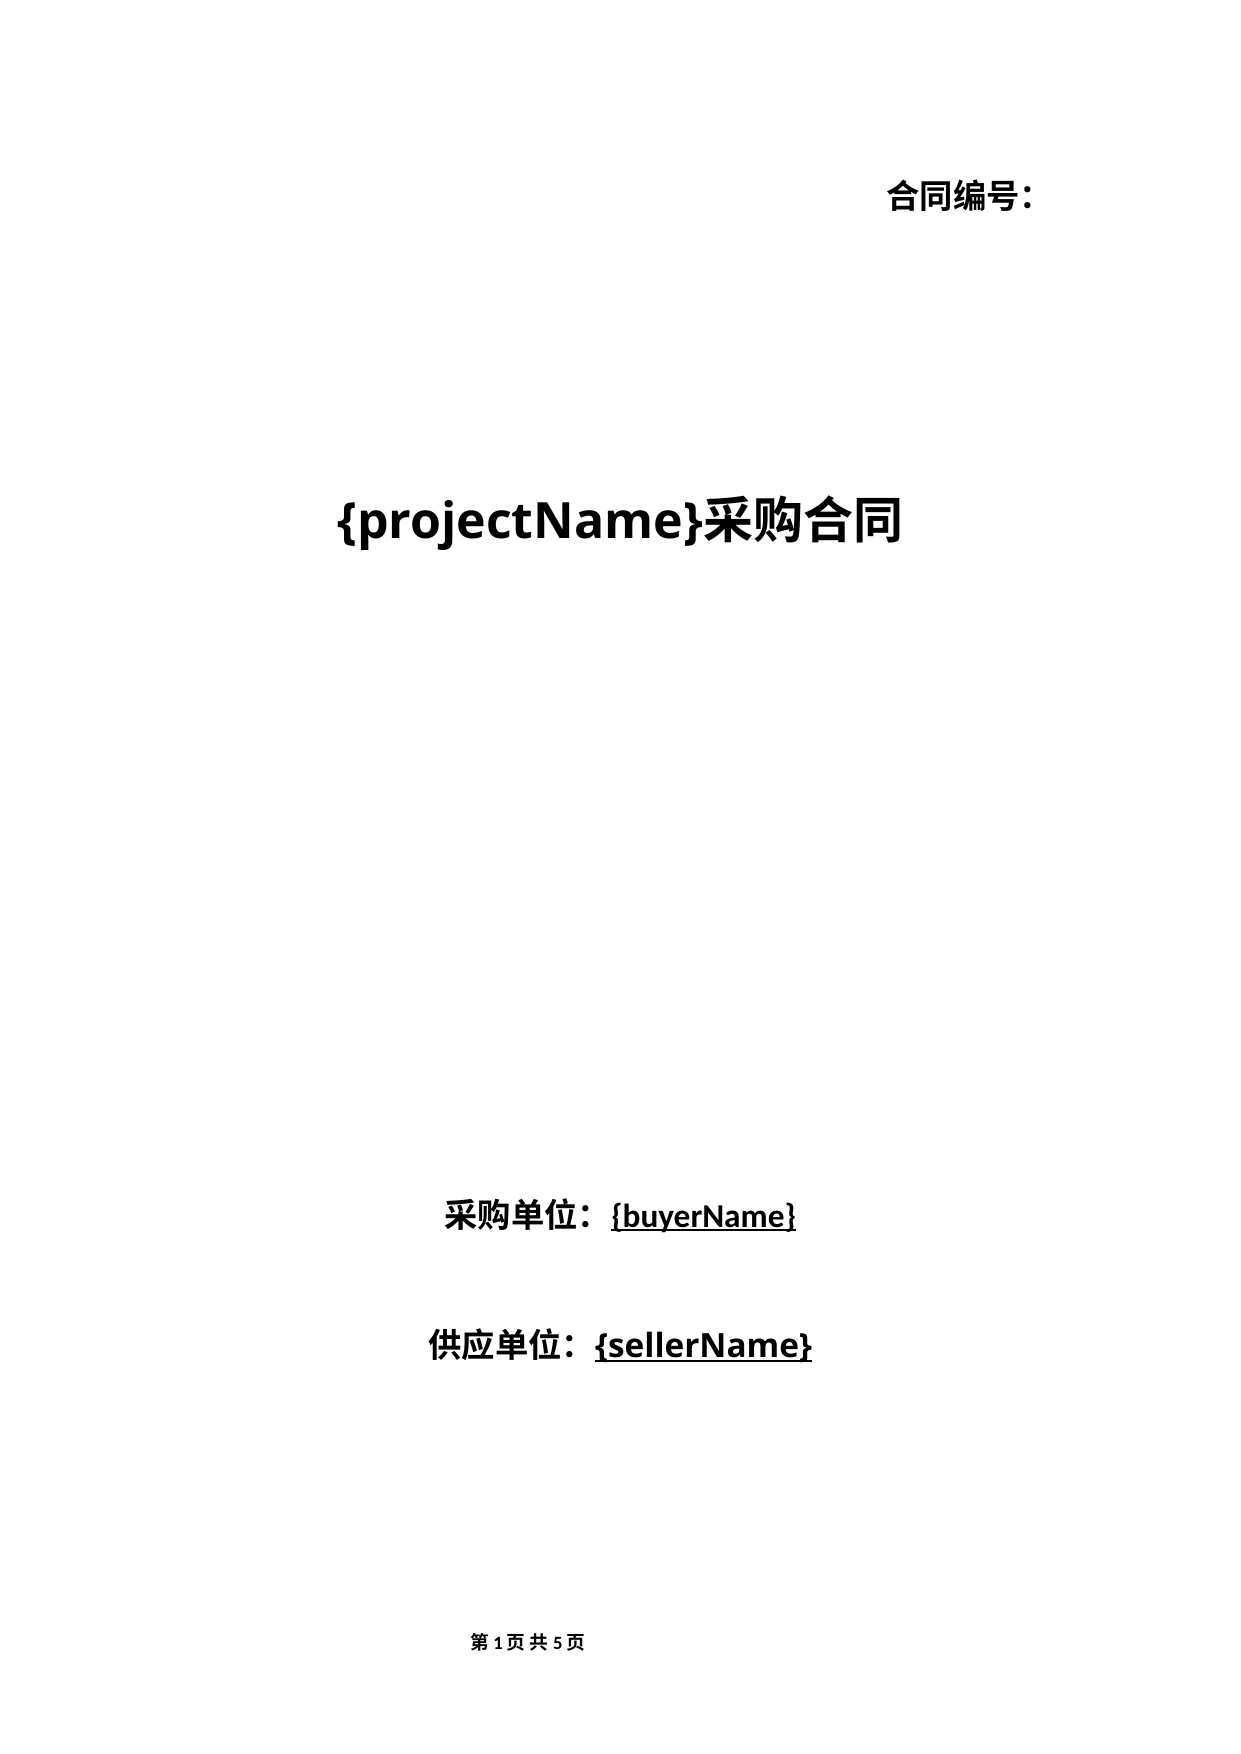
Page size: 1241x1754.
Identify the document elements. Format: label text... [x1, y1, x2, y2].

text 供应单位：{sellerName} [187, 1310, 1053, 1375]
text 合同编号： [187, 162, 1053, 227]
text 采购单位：{buyerName} [187, 1180, 1053, 1245]
text {projectName}采购合同 [187, 480, 1053, 553]
